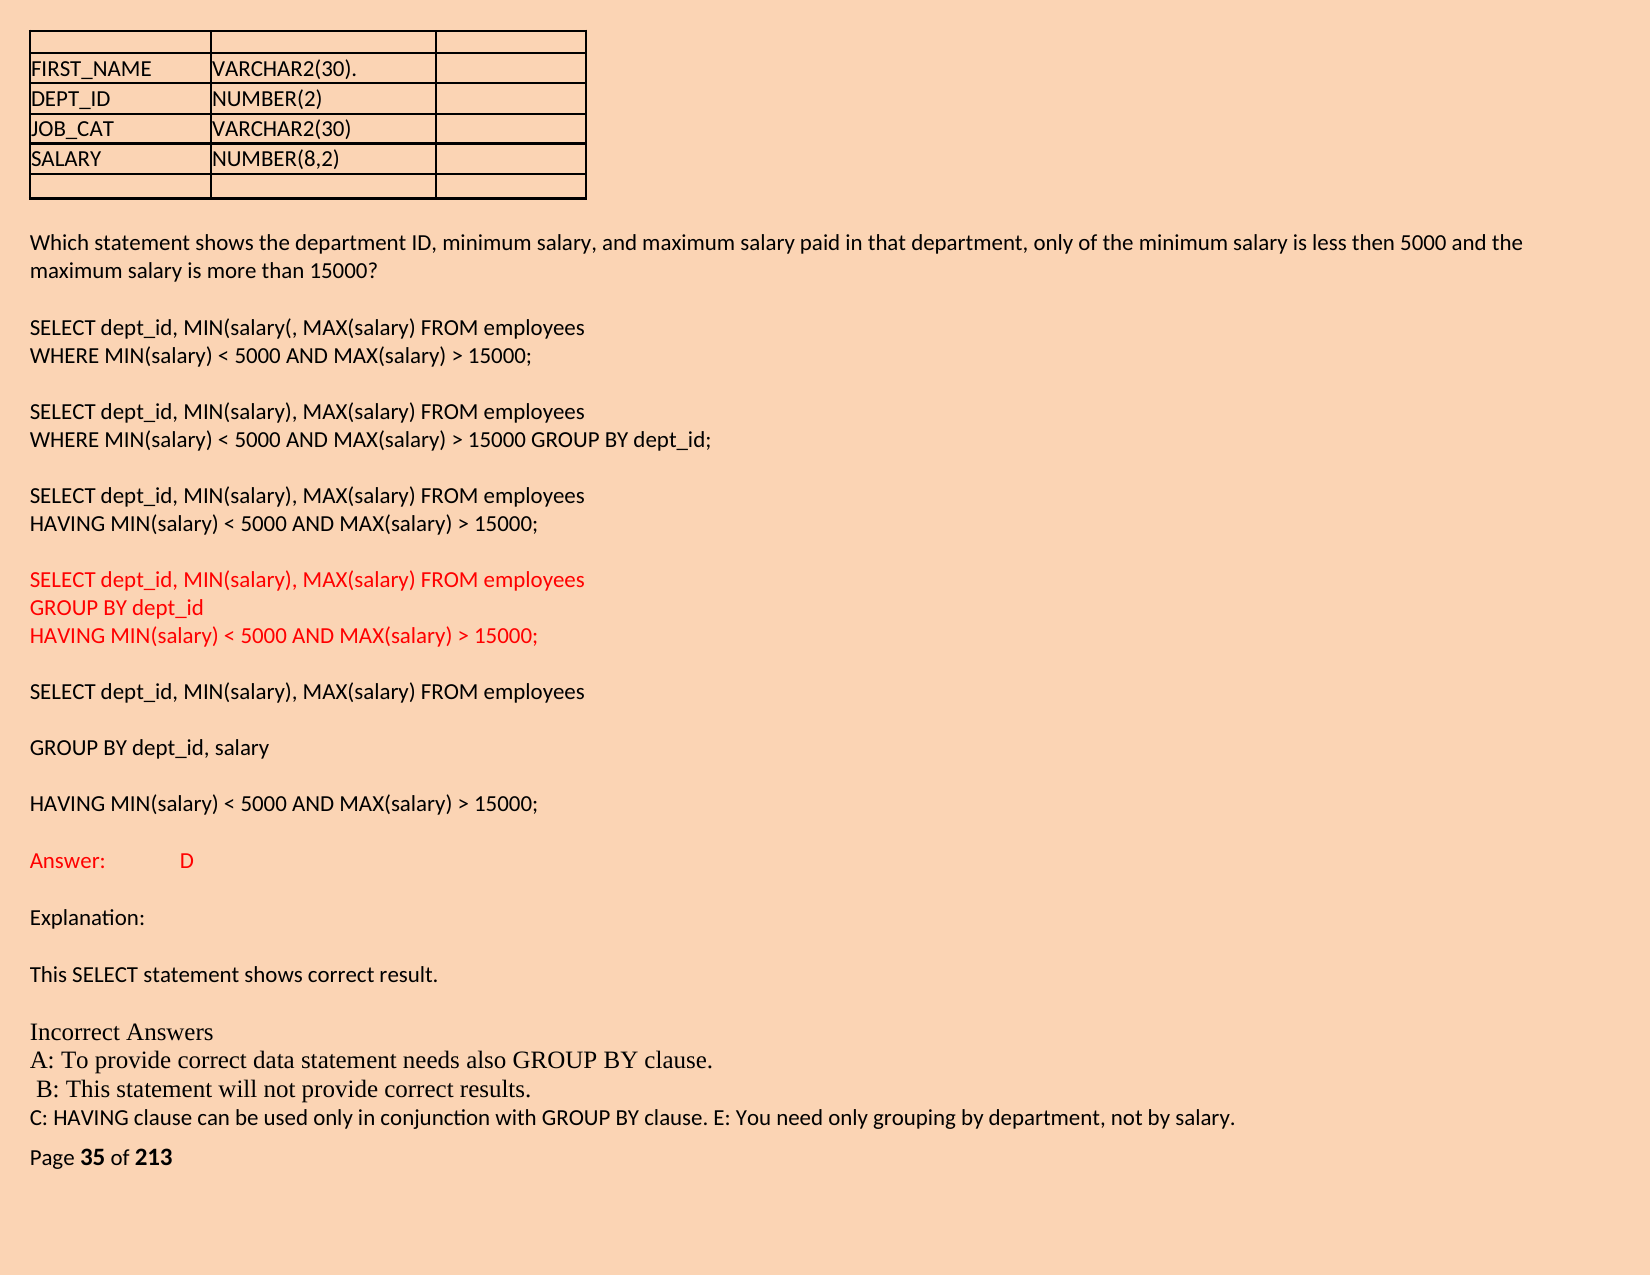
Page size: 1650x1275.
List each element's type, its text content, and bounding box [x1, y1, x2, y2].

text A: To provide correct data statement needs also GROUP BY clause. [29, 1045, 1620, 1074]
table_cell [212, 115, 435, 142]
text Answer: D [29, 846, 1620, 874]
text C: HAVING clause can be used only in conjunction with GROUP BY clause. E: You need only grouping by department, not by salary. [29, 1103, 1620, 1131]
text HAVING MIN(salary) < 5000 AND MAX(salary) > 15000; [29, 509, 1620, 537]
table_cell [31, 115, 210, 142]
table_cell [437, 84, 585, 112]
text SELECT dept_id, MIN(salary), MAX(salary) FROM employees [29, 677, 1620, 705]
text SELECT dept_id, MIN(salary), MAX(salary) FROM employees [29, 565, 1620, 593]
text HAVING MIN(salary) < 5000 AND MAX(salary) > 15000; [29, 621, 1620, 649]
text SELECT dept_id, MIN(salary), MAX(salary) FROM employees [29, 397, 1620, 425]
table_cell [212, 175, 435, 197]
text Explanation: [29, 903, 1620, 931]
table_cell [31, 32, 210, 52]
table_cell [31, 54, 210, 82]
text SELECT dept_id, MIN(salary(, MAX(salary) FROM employees [29, 313, 1620, 341]
text GROUP BY dept_id [29, 593, 1620, 621]
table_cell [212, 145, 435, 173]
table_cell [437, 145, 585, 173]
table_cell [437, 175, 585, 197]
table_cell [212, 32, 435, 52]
text Incorrect Answers [29, 1017, 1620, 1045]
text HAVING MIN(salary) < 5000 AND MAX(salary) > 15000; [29, 789, 1620, 817]
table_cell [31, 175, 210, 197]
text GROUP BY dept_id, salary [29, 733, 1620, 761]
text This SELECT statement shows correct result. [29, 960, 1620, 988]
text Which statement shows the department ID, minimum salary, and maximum salary paid in that department, only of the minimum salary is less then 5000 and the maximum salary is more than 15000? [29, 228, 1620, 284]
text SELECT dept_id, MIN(salary), MAX(salary) FROM employees [29, 481, 1620, 509]
text WHERE MIN(salary) < 5000 AND MAX(salary) > 15000 GROUP BY dept_id; [29, 425, 1620, 453]
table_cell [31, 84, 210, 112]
text WHERE MIN(salary) < 5000 AND MAX(salary) > 15000; [29, 341, 1620, 369]
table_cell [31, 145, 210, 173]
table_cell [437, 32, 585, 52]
text B: This statement will not provide correct results. [29, 1074, 1620, 1103]
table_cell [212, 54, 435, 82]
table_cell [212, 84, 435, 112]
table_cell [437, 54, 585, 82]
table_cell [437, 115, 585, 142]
